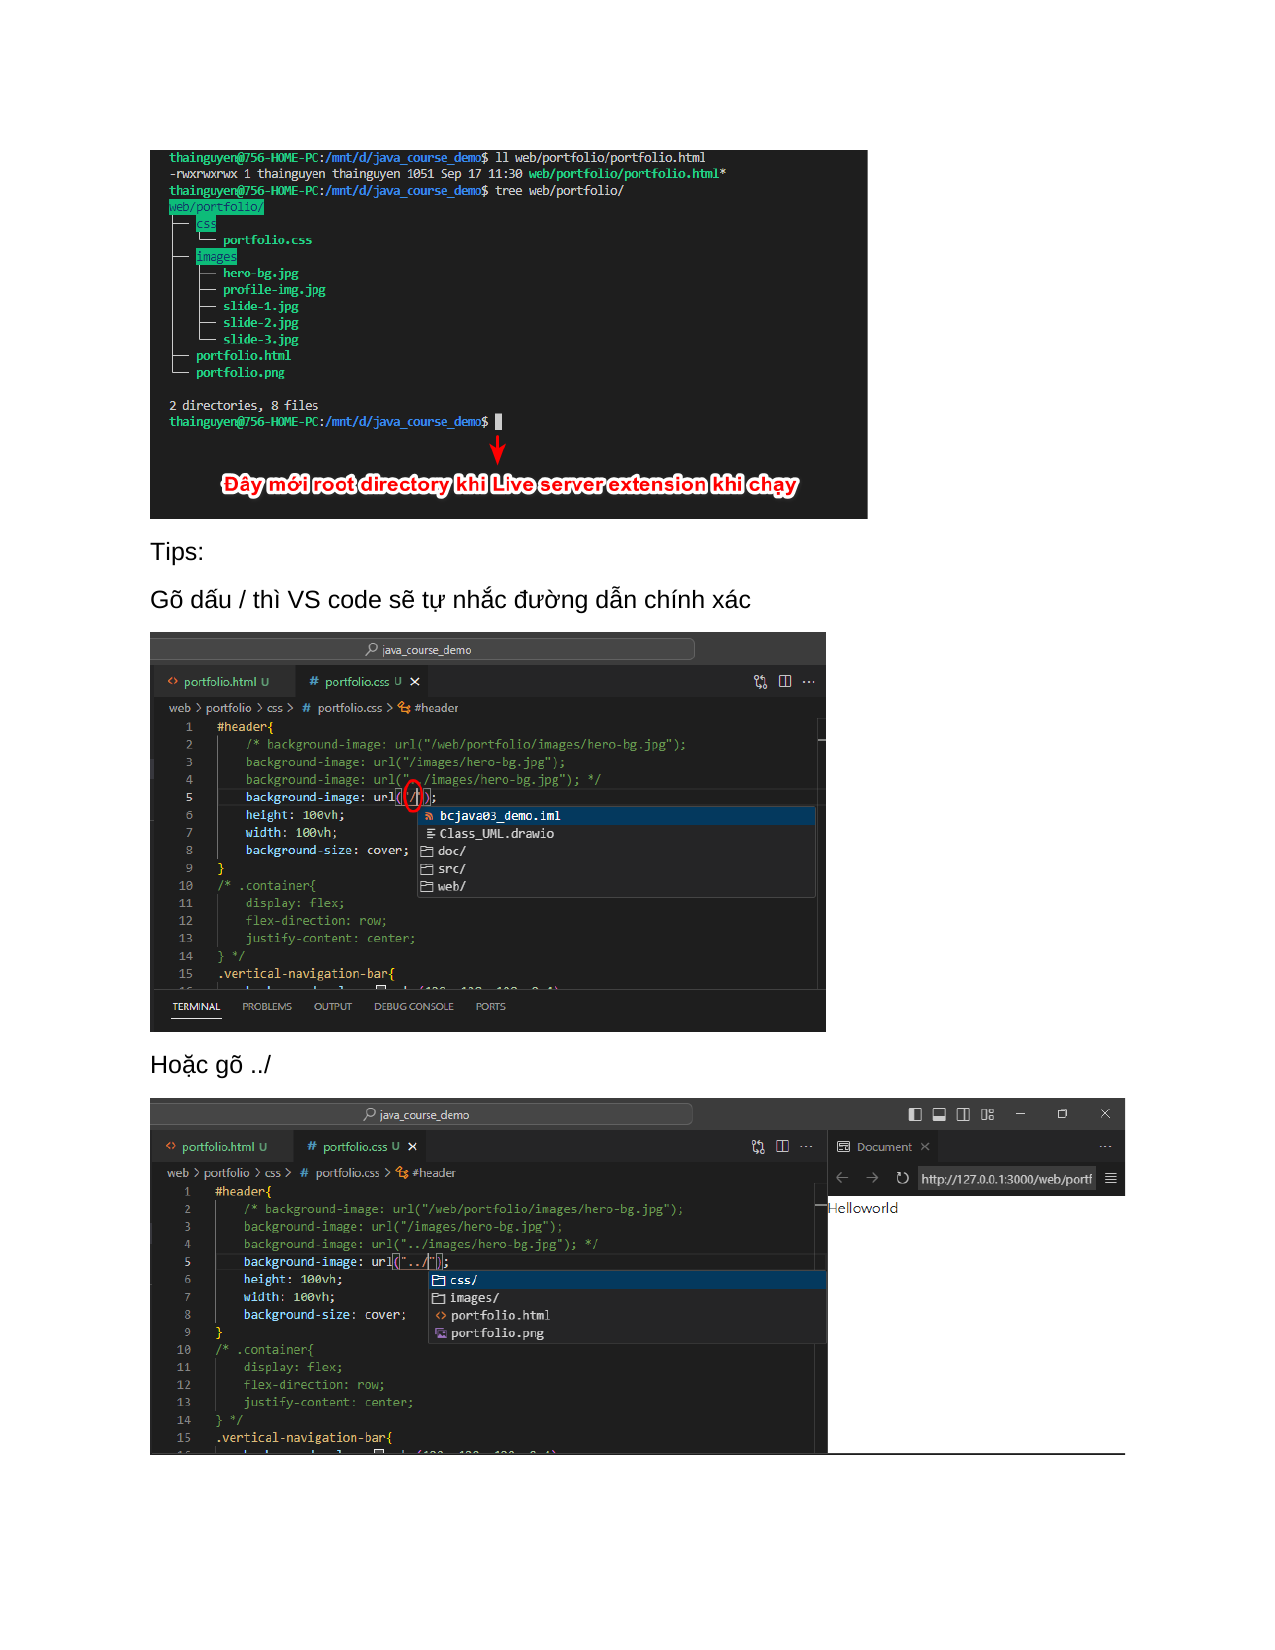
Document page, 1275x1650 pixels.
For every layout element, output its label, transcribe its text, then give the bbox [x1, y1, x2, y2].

text Gõ dấu / thì VS code sẽ tự nhắc đường dẫn chính xác [150, 585, 1125, 614]
text Tips: [150, 537, 1125, 566]
picture [150, 150, 868, 519]
picture [150, 1098, 1125, 1455]
picture [150, 632, 826, 1032]
text Hoặc gõ ../ [150, 1050, 1125, 1079]
